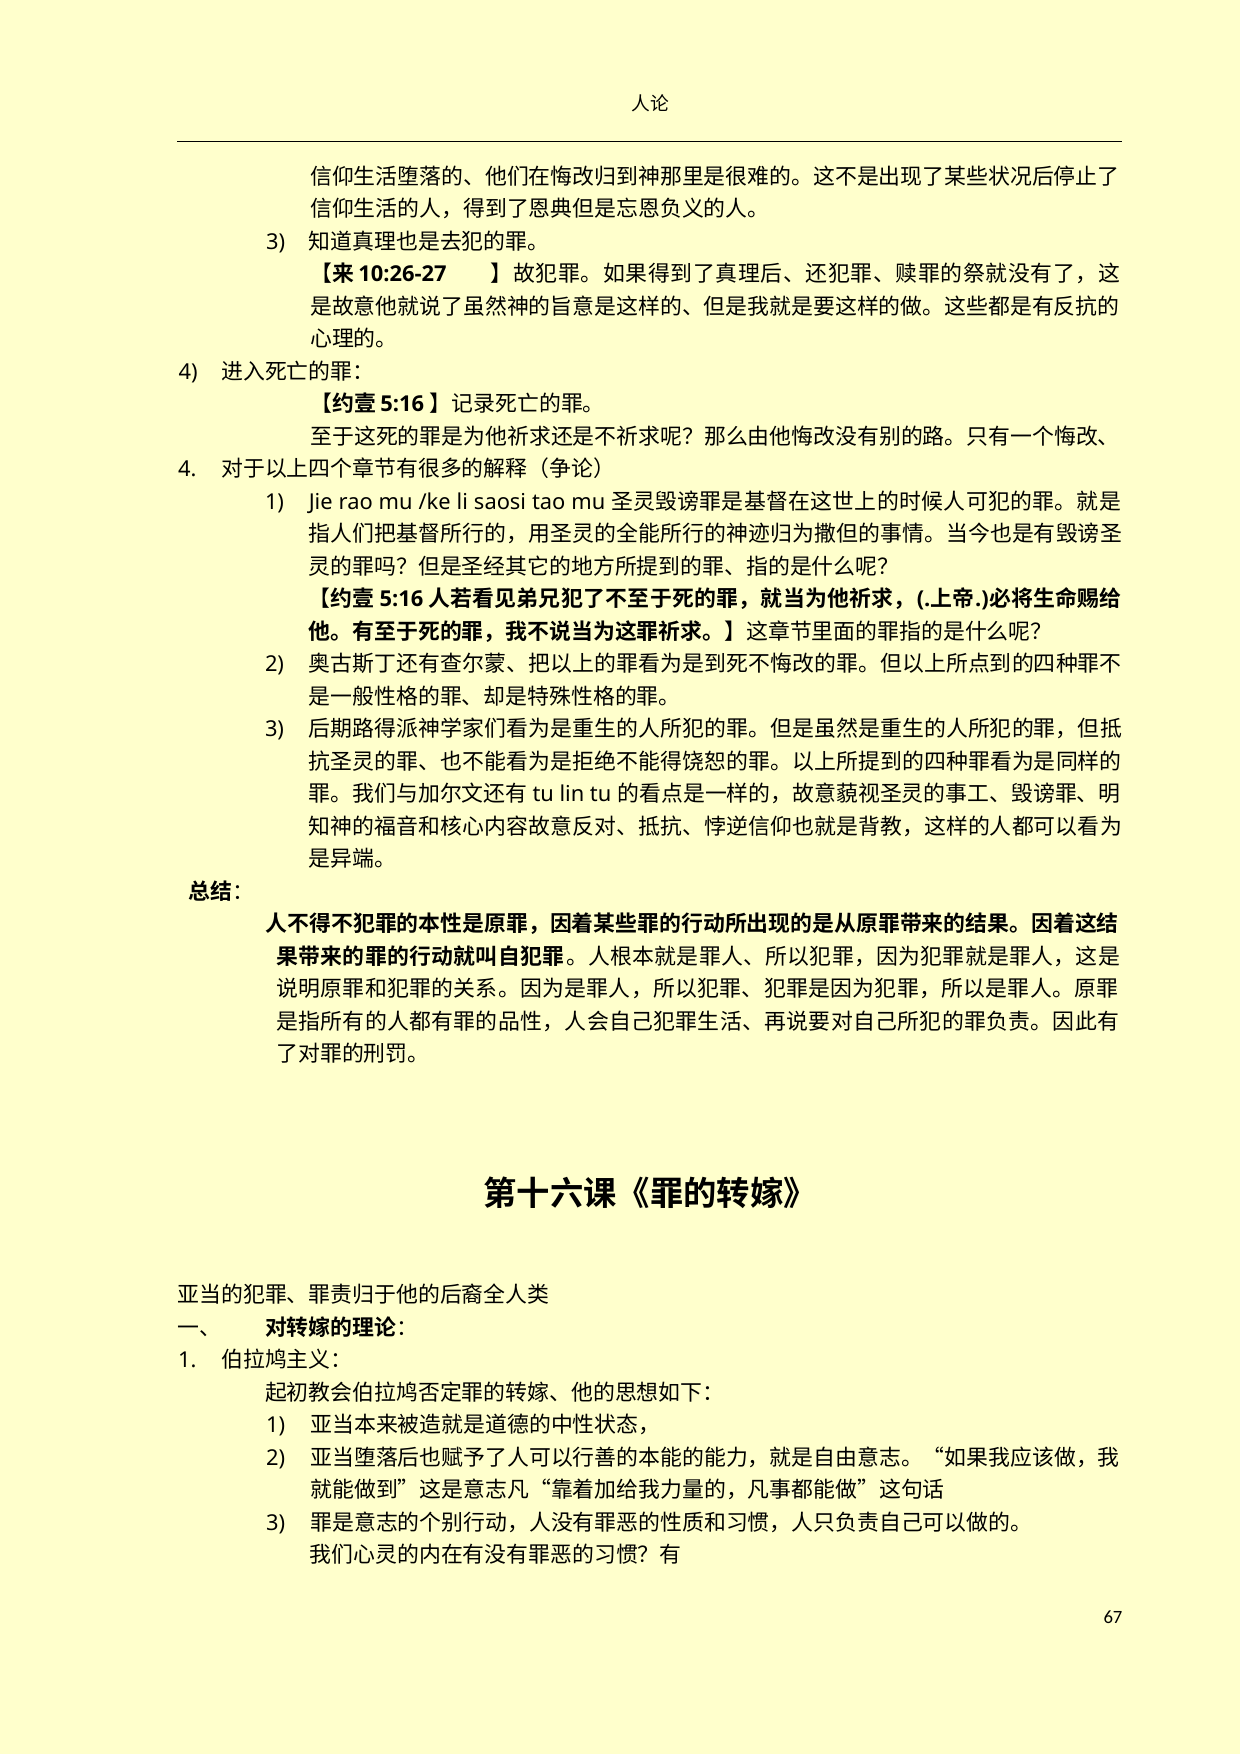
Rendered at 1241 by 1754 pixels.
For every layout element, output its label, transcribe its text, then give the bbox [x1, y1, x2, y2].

list 对转嫁的理论： [177, 1309, 1122, 1342]
list 对于以上四个章节有很多的解释（争论） [177, 451, 1122, 483]
list 进入死亡的罪： [177, 353, 1122, 386]
list 我们心灵的内在有没有罪恶的习惯？有 [309, 1537, 1122, 1569]
subtitle 第十六课《罪的转嫁》 [177, 1158, 1122, 1223]
list 起初教会伯拉鸠否定罪的转嫁、他的思想如下： [221, 1374, 1122, 1407]
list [310, 158, 1122, 223]
list 亚当本来被造就是道德的中性状态， [266, 1407, 1122, 1439]
list Jie rao mu /ke li saosi tao mu圣灵毁谤罪是基督在这世上的时候人可犯的罪。就是指人们把基督所行的，用圣灵的全能所行的神迹归为撒但的事情。当今也是有毁谤圣灵的罪吗？但是圣经其它的地方所提到的罪、指的是什么呢？ [265, 483, 1122, 581]
list 【约壹5:16人若看见弟兄犯了不至于死的罪，就当为他祈求，(.上帝.)必将生命赐给他。有至于死的罪，我不说当为这罪祈求。】这章节里面的罪指的是什么呢？ [308, 581, 1122, 646]
text 亚当的犯罪、罪责归于他的后裔全人类 [177, 1277, 1122, 1309]
list 奥古斯丁还有查尔蒙、把以上的罪看为是到死不悔改的罪。但以上所点到的四种罪不是一般性格的罪、却是特殊性格的罪。 [265, 646, 1122, 711]
list 后期路得派神学家们看为是重生的人所犯的罪。但是虽然是重生的人所犯的罪，但抵抗圣灵的罪、也不能看为是拒绝不能得饶恕的罪。以上所提到的四种罪看为是同样的罪。我们与加尔文还有tu lin tu 的看点是一样的，故意藐视圣灵的事工、毁谤罪、明知神的福音和核心内容故意反对、抵抗、悖逆信仰也就是背教，这样的人都可以看为是异端。 [265, 711, 1122, 873]
list 罪是意志的个别行动，人没有罪恶的性质和习惯，人只负责自己可以做的。 [266, 1504, 1122, 1537]
list 至于这死的罪是为他祈求还是不祈求呢？那么由他悔改没有别的路。只有一个悔改、 [310, 418, 1122, 451]
text 总结： [177, 873, 1122, 906]
list 【来10:26-27 】故犯罪。如果得到了真理后、还犯罪、赎罪的祭就没有了，这是故意他就说了虽然神的旨意是这样的、但是我就是要这样的做。这些都是有反抗的心理的。 [310, 256, 1122, 353]
list 人不得不犯罪的本性是原罪，因着某些罪的行动所出现的是从原罪带来的结果。因着这结果带来的罪的行动就叫自犯罪。人根本就是罪人、所以犯罪，因为犯罪就是罪人，这是说明原罪和犯罪的关系。因为是罪人，所以犯罪、犯罪是因为犯罪，所以是罪人。原罪是指所有的人都有罪的品性，人会自己犯罪生活、再说要对自己所犯的罪负责。因此有了对罪的刑罚。 [265, 906, 1122, 1068]
list 伯拉鸠主义： [177, 1342, 1122, 1374]
list 【约壹5:16 】记录死亡的罪。 [310, 386, 1122, 418]
list 亚当堕落后也赋予了人可以行善的本能的能力，就是自由意志。“如果我应该做，我就能做到”这是意志凡“靠着加给我力量的，凡事都能做”这句话 [266, 1439, 1122, 1504]
list 知道真理也是去犯的罪。 [266, 223, 1122, 256]
